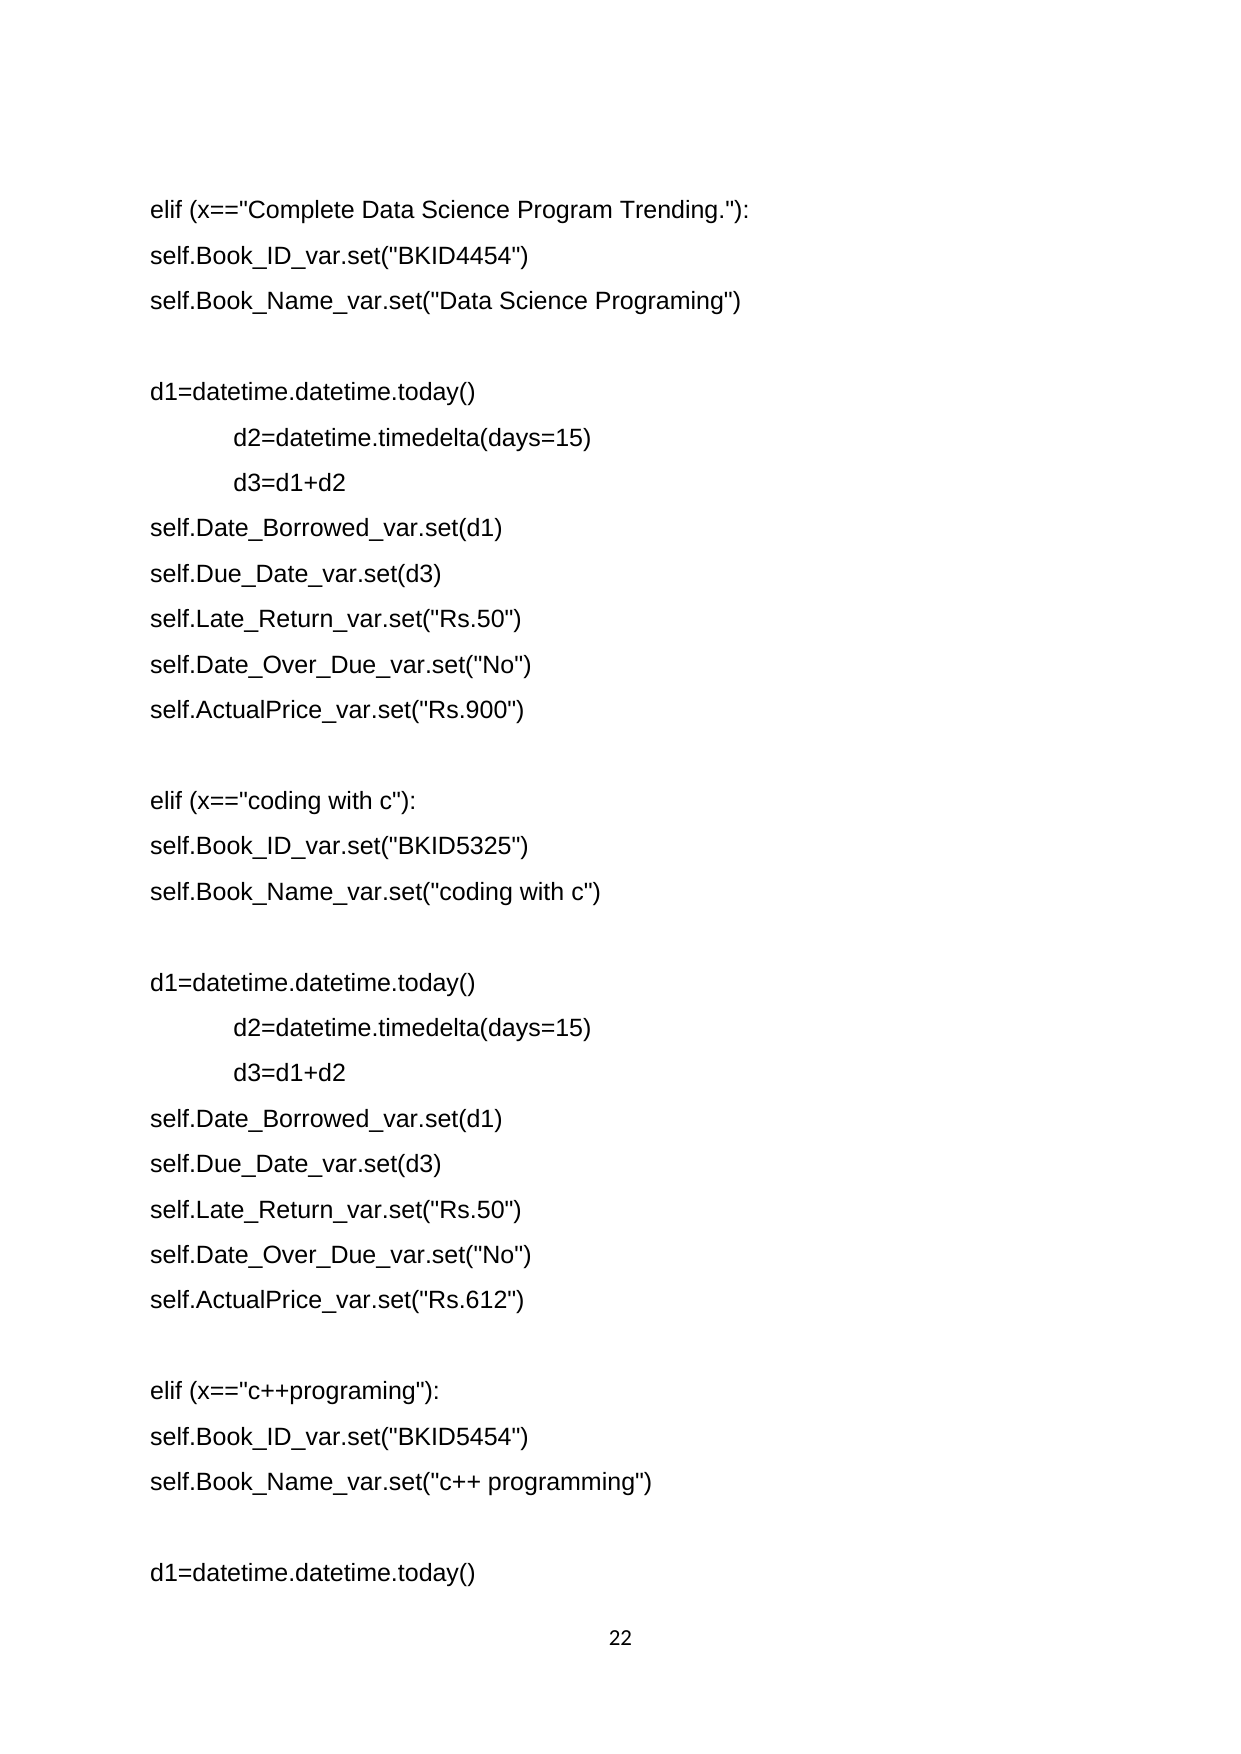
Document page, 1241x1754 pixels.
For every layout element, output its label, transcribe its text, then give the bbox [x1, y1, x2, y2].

text d3=d1+d2 [150, 1058, 1090, 1087]
text self.ActualPrice_var.set("Rs.612") [150, 1285, 1090, 1314]
text d1=datetime.datetime.today() [150, 1558, 1090, 1587]
text d3=d1+d2 [150, 468, 1090, 497]
text self.Date_Borrowed_var.set(d1) [150, 1104, 1090, 1132]
text self.Due_Date_var.set(d3) [150, 1149, 1090, 1178]
text d2=datetime.timedelta(days=15) [150, 1013, 1090, 1042]
text self.Due_Date_var.set(d3) [150, 559, 1090, 587]
text elif (x=="c++programing"): [150, 1376, 1090, 1405]
text self.Date_Borrowed_var.set(d1) [150, 513, 1090, 542]
text d1=datetime.datetime.today() [150, 377, 1090, 406]
text self.Late_Return_var.set("Rs.50") [150, 604, 1090, 633]
text self.Date_Over_Due_var.set("No") [150, 1240, 1090, 1269]
text self.Book_ID_var.set("BKID5454") [150, 1422, 1090, 1450]
text elif (x=="coding with c"): [150, 786, 1090, 814]
text self.Late_Return_var.set("Rs.50") [150, 1194, 1090, 1223]
text self.Book_Name_var.set("c++ programming") [150, 1467, 1090, 1496]
text self.Book_ID_var.set("BKID5325") [150, 831, 1090, 860]
text d1=datetime.datetime.today() [150, 967, 1090, 996]
text self.Book_ID_var.set("BKID4454") [150, 241, 1090, 269]
text self.Book_Name_var.set("Data Science Programing") [150, 286, 1090, 315]
text self.Date_Over_Due_var.set("No") [150, 649, 1090, 678]
text self.ActualPrice_var.set("Rs.900") [150, 695, 1090, 724]
text d2=datetime.timedelta(days=15) [150, 422, 1090, 451]
text elif (x=="Complete Data Science Program Trending."): [150, 195, 1090, 224]
text self.Book_Name_var.set("coding with c") [150, 877, 1090, 905]
